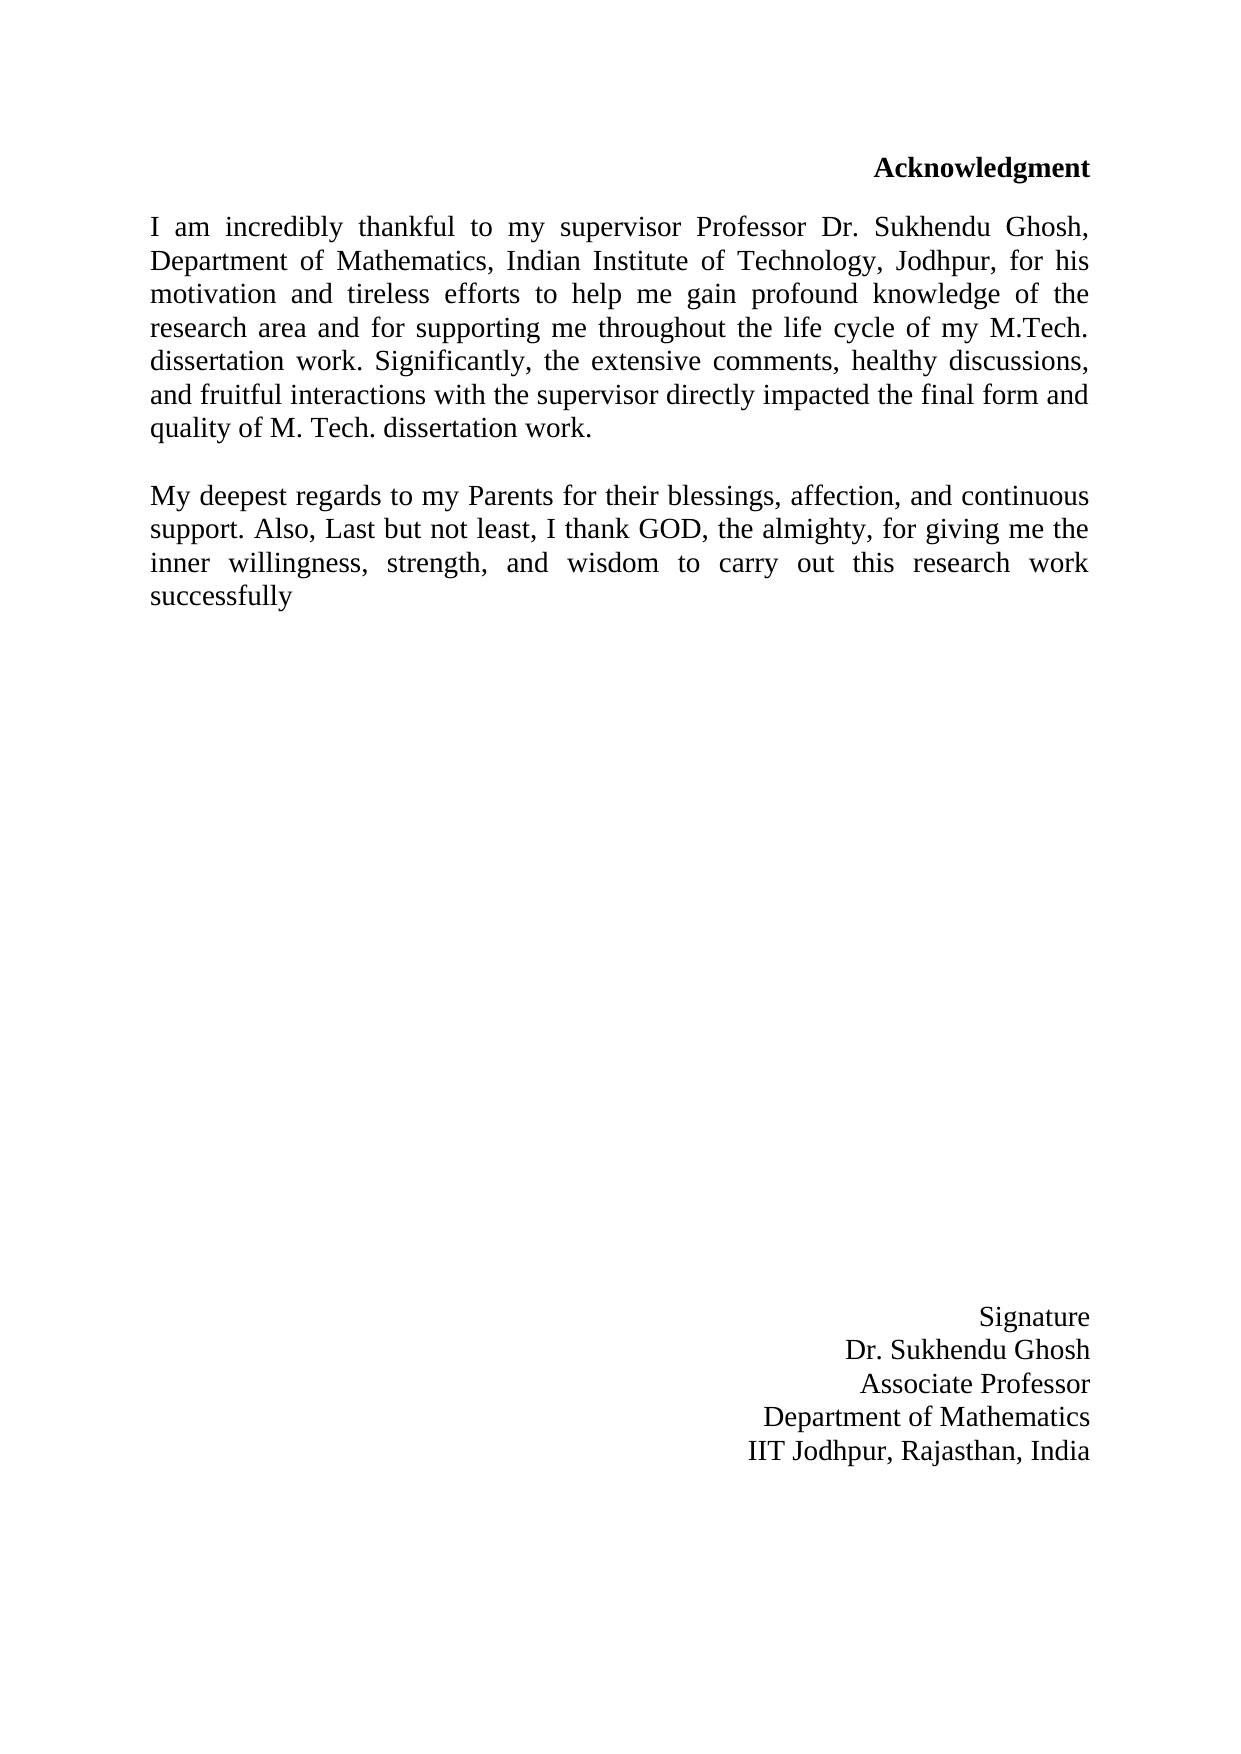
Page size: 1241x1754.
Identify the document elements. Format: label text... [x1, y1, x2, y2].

text Department of Mathematics [150, 1399, 1090, 1433]
text My deepest regards to my Parents for their blessings, affection, and continuous support. Also, Last but not least, I thank GOD, the almighty, for giving me the inner willingness, strength, and wisdom to carry out this research work successfully [150, 478, 1090, 612]
text I am incredibly thankful to my supervisor Professor Dr. Sukhendu Ghosh, Department of Mathematics, Indian Institute of Technology, Jodhpur, for his motivation and tireless efforts to help me gain profound knowledge of the research area and for supporting me throughout the life cycle of my M.Tech. dissertation work. Significantly, the extensive comments, healthy discussions, and fruitful interactions with the supervisor directly impacted the final form and quality of M. Tech. dissertation work. [150, 209, 1090, 444]
text Acknowledgment [150, 150, 1090, 183]
text Signature [150, 1141, 1090, 1332]
text Associate Professor [150, 1366, 1090, 1399]
text Dr. Sukhendu Ghosh [150, 1332, 1090, 1366]
text IIT Jodhpur, Rajasthan, India [150, 1433, 1090, 1466]
